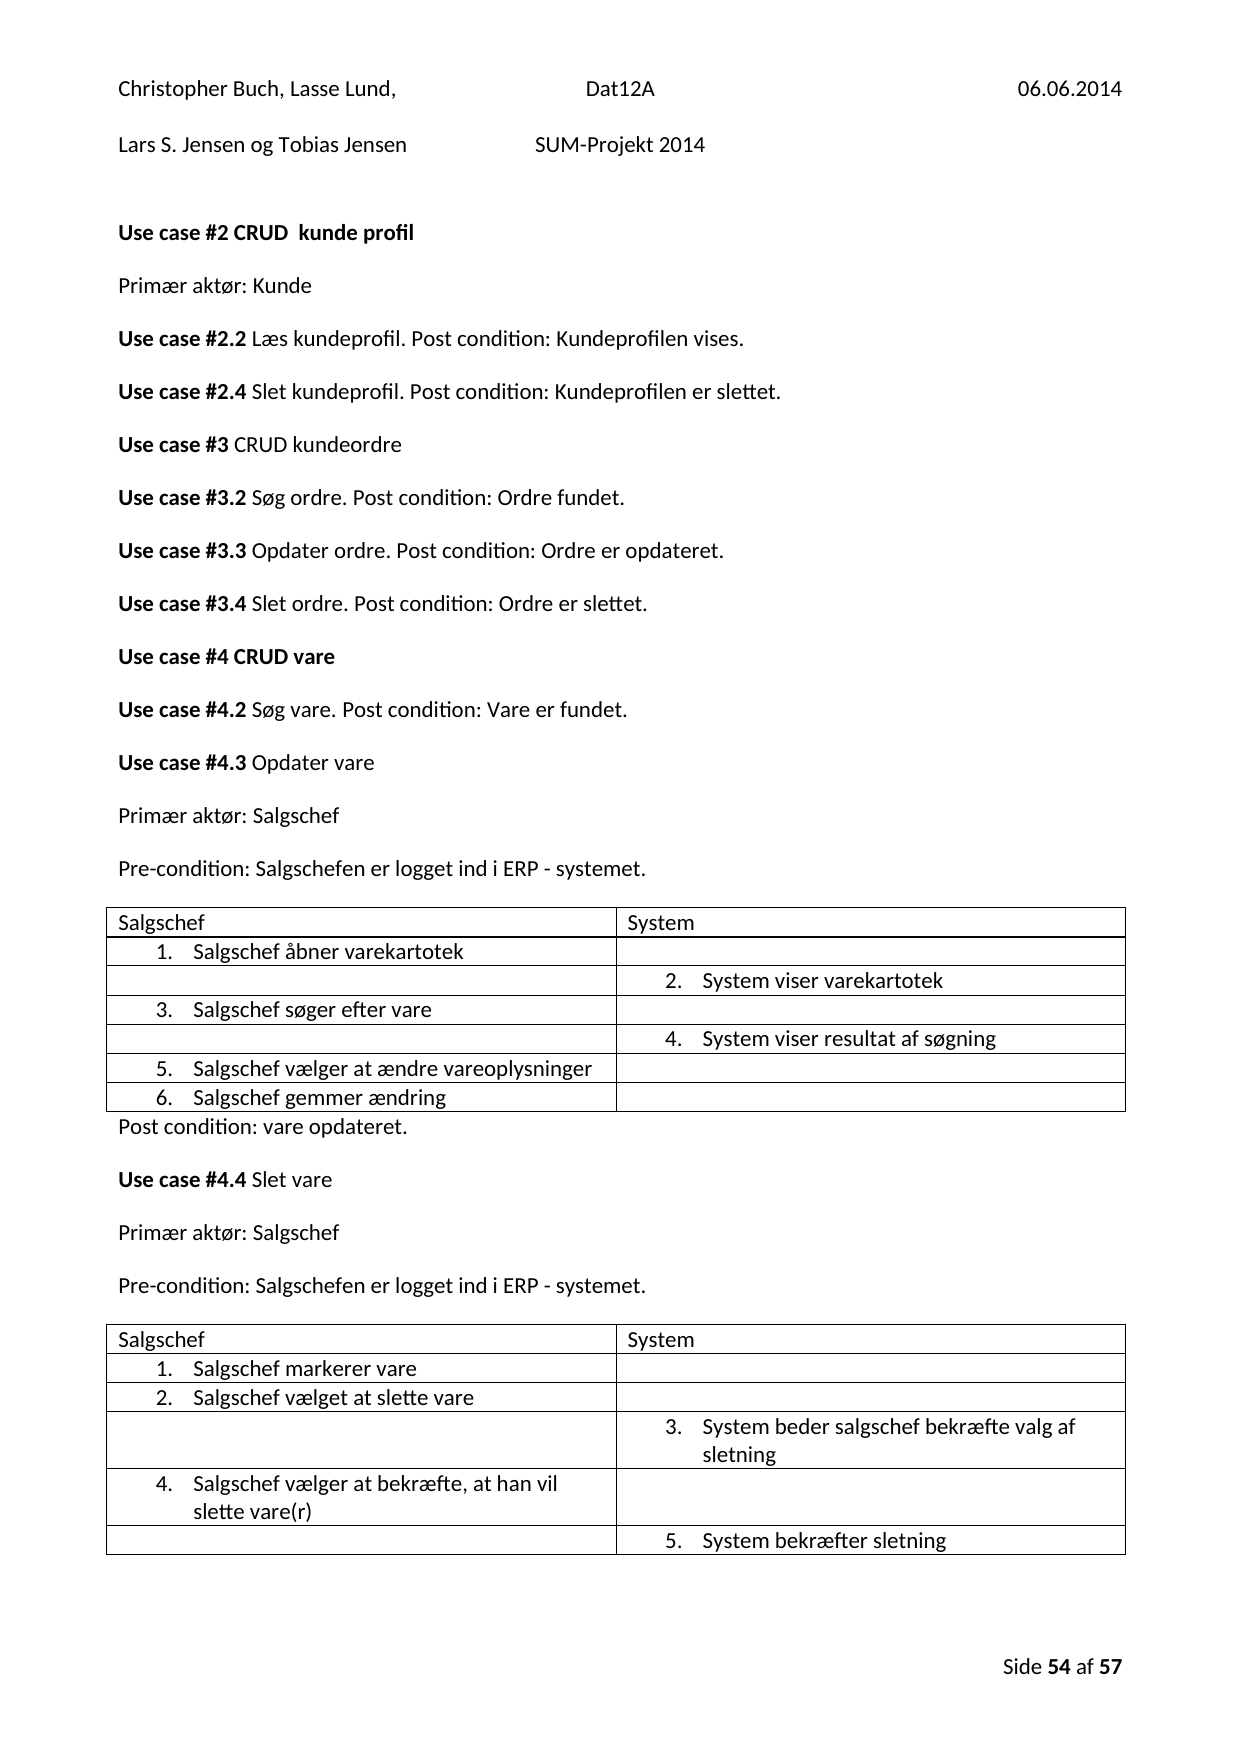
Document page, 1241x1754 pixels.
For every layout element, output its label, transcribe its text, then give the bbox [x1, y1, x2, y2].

text Use case #3 CRUD kundeordre [118, 430, 1122, 458]
table_cell [107, 1025, 616, 1053]
table_header System [617, 1325, 1125, 1353]
table_cell [617, 938, 1125, 965]
text Use case #2 CRUD kunde profil [118, 186, 1122, 246]
table_cell System viser resultat af søgning [617, 1025, 1125, 1053]
table_cell [107, 966, 616, 994]
table_cell System bekræfter sletning [617, 1526, 1125, 1554]
text Use case #3.2 Søg ordre. Post condition: Ordre fundet. [118, 483, 1122, 511]
text Pre-condition: Salgschefen er logget ind i ERP - systemet. [118, 1271, 1122, 1299]
text Use case #3.3 Opdater ordre. Post condition: Ordre er opdateret. [118, 536, 1122, 564]
text Use case #4.2 Søg vare. Post condition: Vare er fundet. [118, 695, 1122, 723]
table_cell [617, 996, 1125, 1023]
table_cell [617, 1054, 1125, 1082]
table_cell Salgschef åbner varekartotek [107, 938, 616, 965]
table_cell System beder salgschef bekræfte valg af sletning [617, 1412, 1125, 1468]
table_cell Salgschef vælger at bekræfte, at han vil slette vare(r) [107, 1469, 616, 1525]
text Use case #4.3 Opdater vare [118, 748, 1122, 776]
text Primær aktør: Kunde [118, 271, 1122, 299]
text Pre-condition: Salgschefen er logget ind i ERP - systemet. [118, 854, 1122, 882]
table_cell [617, 1354, 1125, 1382]
table_cell [617, 1083, 1125, 1111]
text Use case #4.4 Slet vare [118, 1165, 1122, 1193]
text Use case #2.2 Læs kundeprofil. Post condition: Kundeprofilen vises. [118, 324, 1122, 352]
text Primær aktør: Salgschef [118, 801, 1122, 829]
table_header Salgschef [107, 1325, 616, 1353]
table_cell Salgschef gemmer ændring [107, 1083, 616, 1111]
text Use case #4 CRUD vare [118, 642, 1122, 670]
table_cell [107, 1412, 616, 1468]
table_cell [617, 1469, 1125, 1525]
table_cell Salgschef vælget at slette vare [107, 1383, 616, 1411]
table_cell Salgschef markerer vare [107, 1354, 616, 1382]
table_header System [617, 908, 1125, 936]
text Post condition: vare opdateret. [118, 1112, 1122, 1140]
table_cell System viser varekartotek [617, 966, 1125, 994]
table_cell Salgschef vælger at ændre vareoplysninger [107, 1054, 616, 1082]
text Use case #3.4 Slet ordre. Post condition: Ordre er slettet. [118, 589, 1122, 617]
table_cell [107, 1526, 616, 1554]
table_cell [617, 1383, 1125, 1411]
text Primær aktør: Salgschef [118, 1218, 1122, 1246]
table_header Salgschef [107, 908, 616, 936]
table_cell Salgschef søger efter vare [107, 996, 616, 1023]
text Use case #2.4 Slet kundeprofil. Post condition: Kundeprofilen er slettet. [118, 377, 1122, 405]
